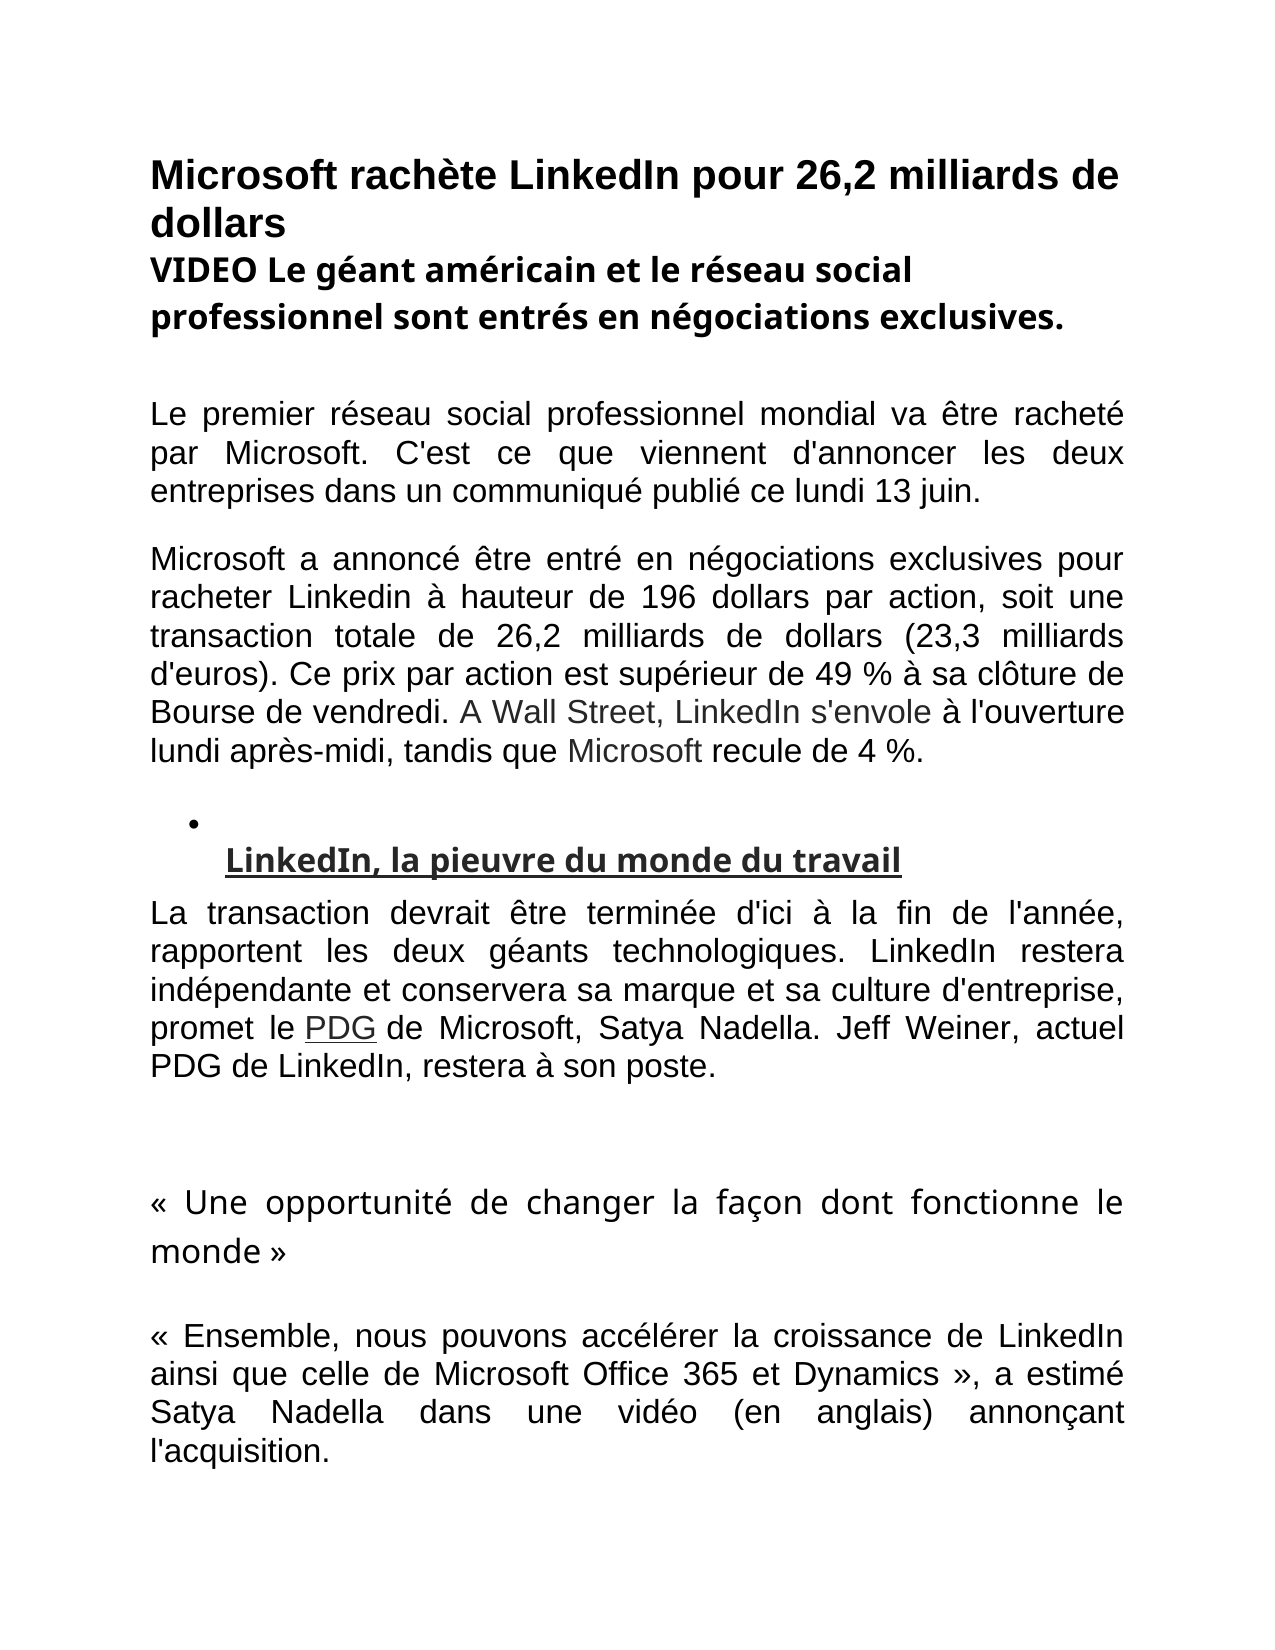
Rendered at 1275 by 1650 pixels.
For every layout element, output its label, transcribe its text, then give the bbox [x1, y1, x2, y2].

subtitle Microsoft rachète LinkedIn pour 26,2 milliards de dollars VIDEO Le géant américain et le réseau social professionnel sont entrés en négociations exclusives. [150, 150, 1125, 339]
text « Ensemble, nous pouvons accélérer la croissance de LinkedIn ainsi que celle de Microsoft Office 365 et Dynamics », a estimé Satya Nadella dans une vidéo (en anglais) annonçant l'acquisition. [150, 1316, 1125, 1469]
text Microsoft a annoncé être entré en négociations exclusives pour racheter Linkedin à hauteur de 196 dollars par action, soit une transaction totale de 26,2 milliards de dollars (23,3 milliards d'euros). Ce prix par action est supérieur de 49 % à sa clôture de Bourse de vendredi. A Wall Street, LinkedIn s'envole à l'ouverture lundi après-midi, tandis que Microsoft recule de 4 %. [150, 539, 1125, 769]
subtitle « Une opportunité de changer la façon dont fonctionne le monde » [150, 1179, 1125, 1273]
list LinkedIn, la pieuvre du monde du travail [187, 798, 1125, 882]
text Le premier réseau social professionnel mondial va être racheté par Microsoft. C'est ce que viennent d'annoncer les deux entreprises dans un communiqué publié ce lundi 13 juin. [150, 394, 1125, 509]
text La transaction devrait être terminée d'ici à la fin de l'année, rapportent les deux géants technologiques. LinkedIn restera indépendante et conservera sa marque et sa culture d'entreprise, promet le PDG de Microsoft, Satya Nadella. Jeff Weiner, actuel PDG de LinkedIn, restera à son poste. [150, 893, 1125, 1085]
